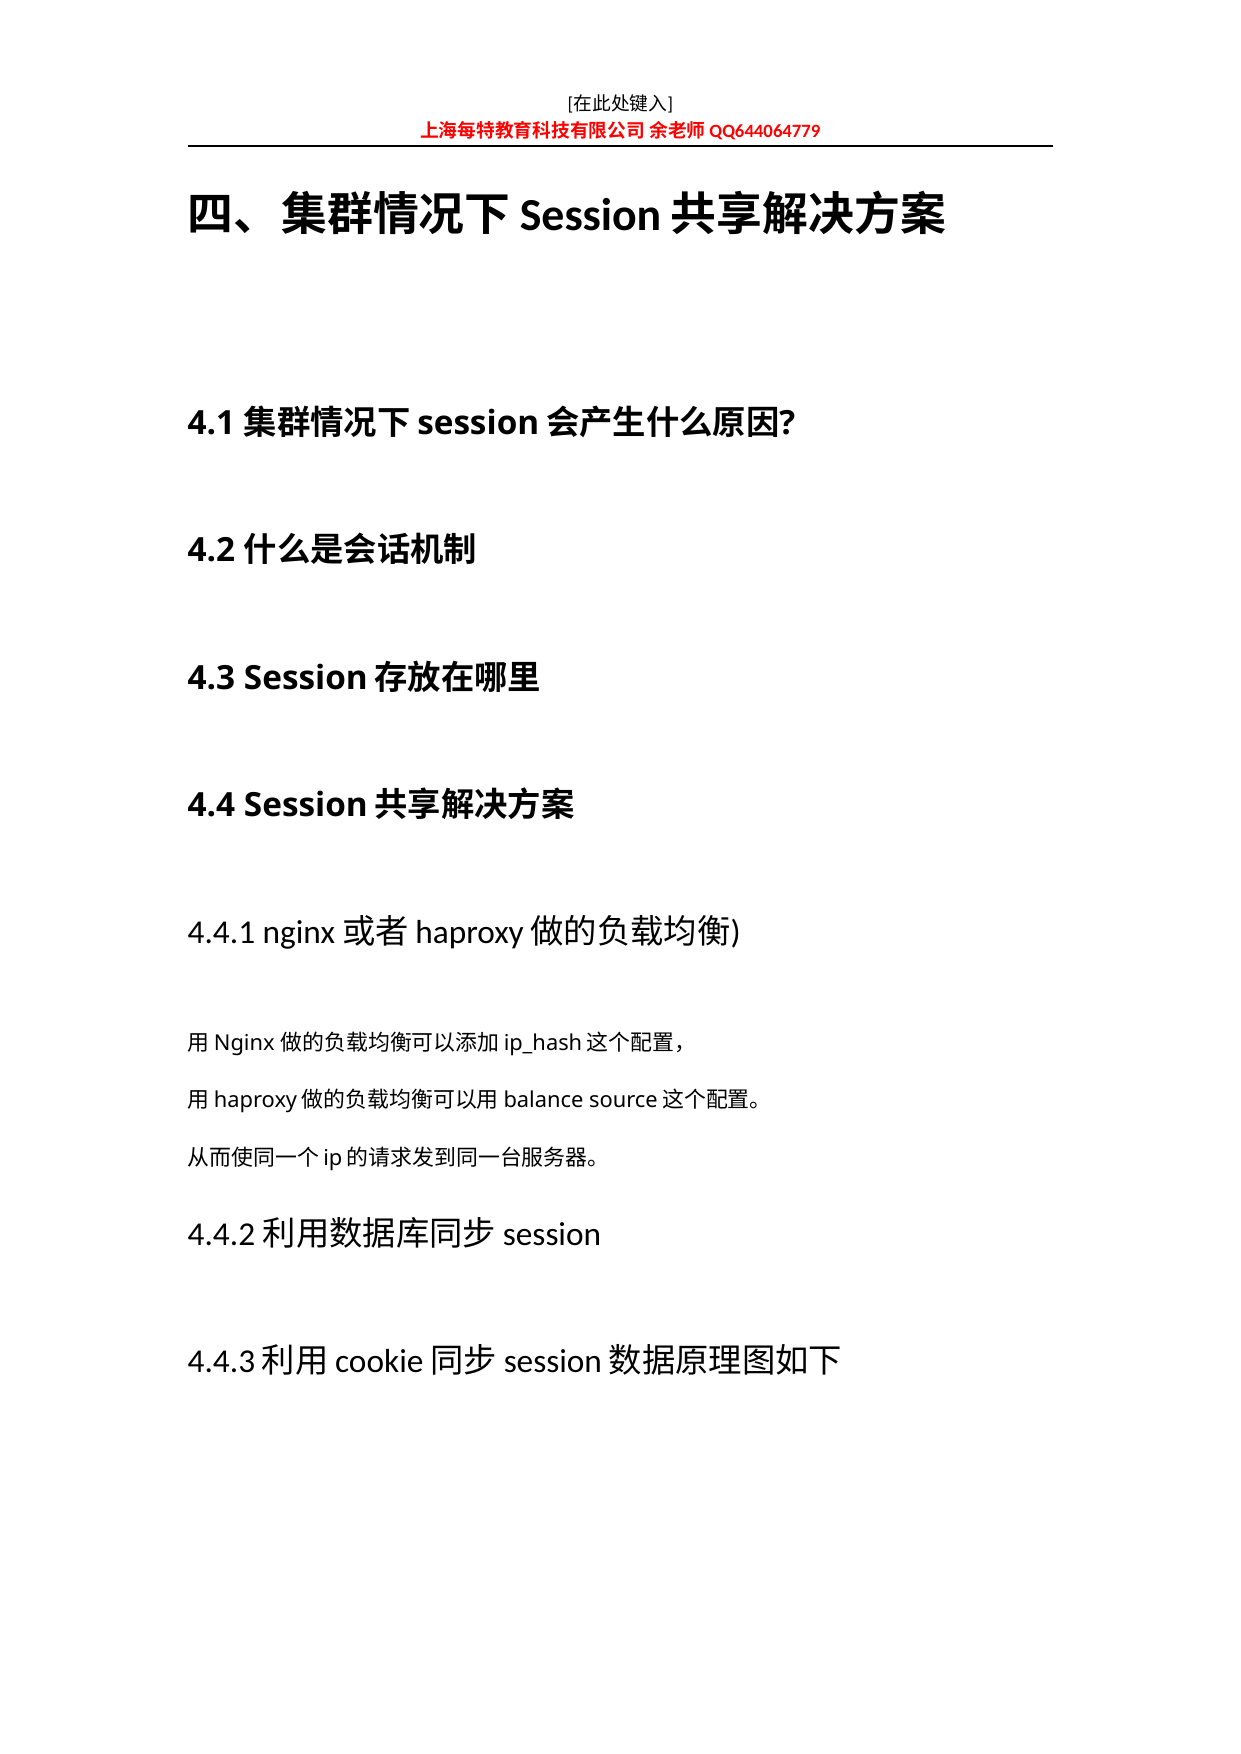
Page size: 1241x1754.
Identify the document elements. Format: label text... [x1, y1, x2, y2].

text 用Nginx 做的负载均衡可以添加ip_hash这个配置， [187, 1024, 1053, 1057]
subtitle 4.1 集群情况下session会产生什么原因? [187, 387, 1053, 452]
subtitle 4.4 Session共享解决方案 [187, 769, 1053, 834]
subtitle 4.4.3利用cookie同步session数据原理图如下 [187, 1326, 1053, 1391]
text 从而使同一个ip的请求发到同一台服务器。 [187, 1139, 1053, 1172]
text 用haproxy做的负载均衡可以用 balance source这个配置。 [187, 1082, 1053, 1114]
subtitle 4.2 什么是会话机制 [187, 515, 1053, 580]
subtitle 集群情况下Session共享解决方案 [187, 162, 1053, 259]
subtitle 4.3 Session存放在哪里 [187, 642, 1053, 707]
subtitle 4.4.2 利用数据库同步session [187, 1199, 1053, 1264]
subtitle 4.4.1 nginx或者haproxy做的负载均衡) [187, 897, 1053, 962]
